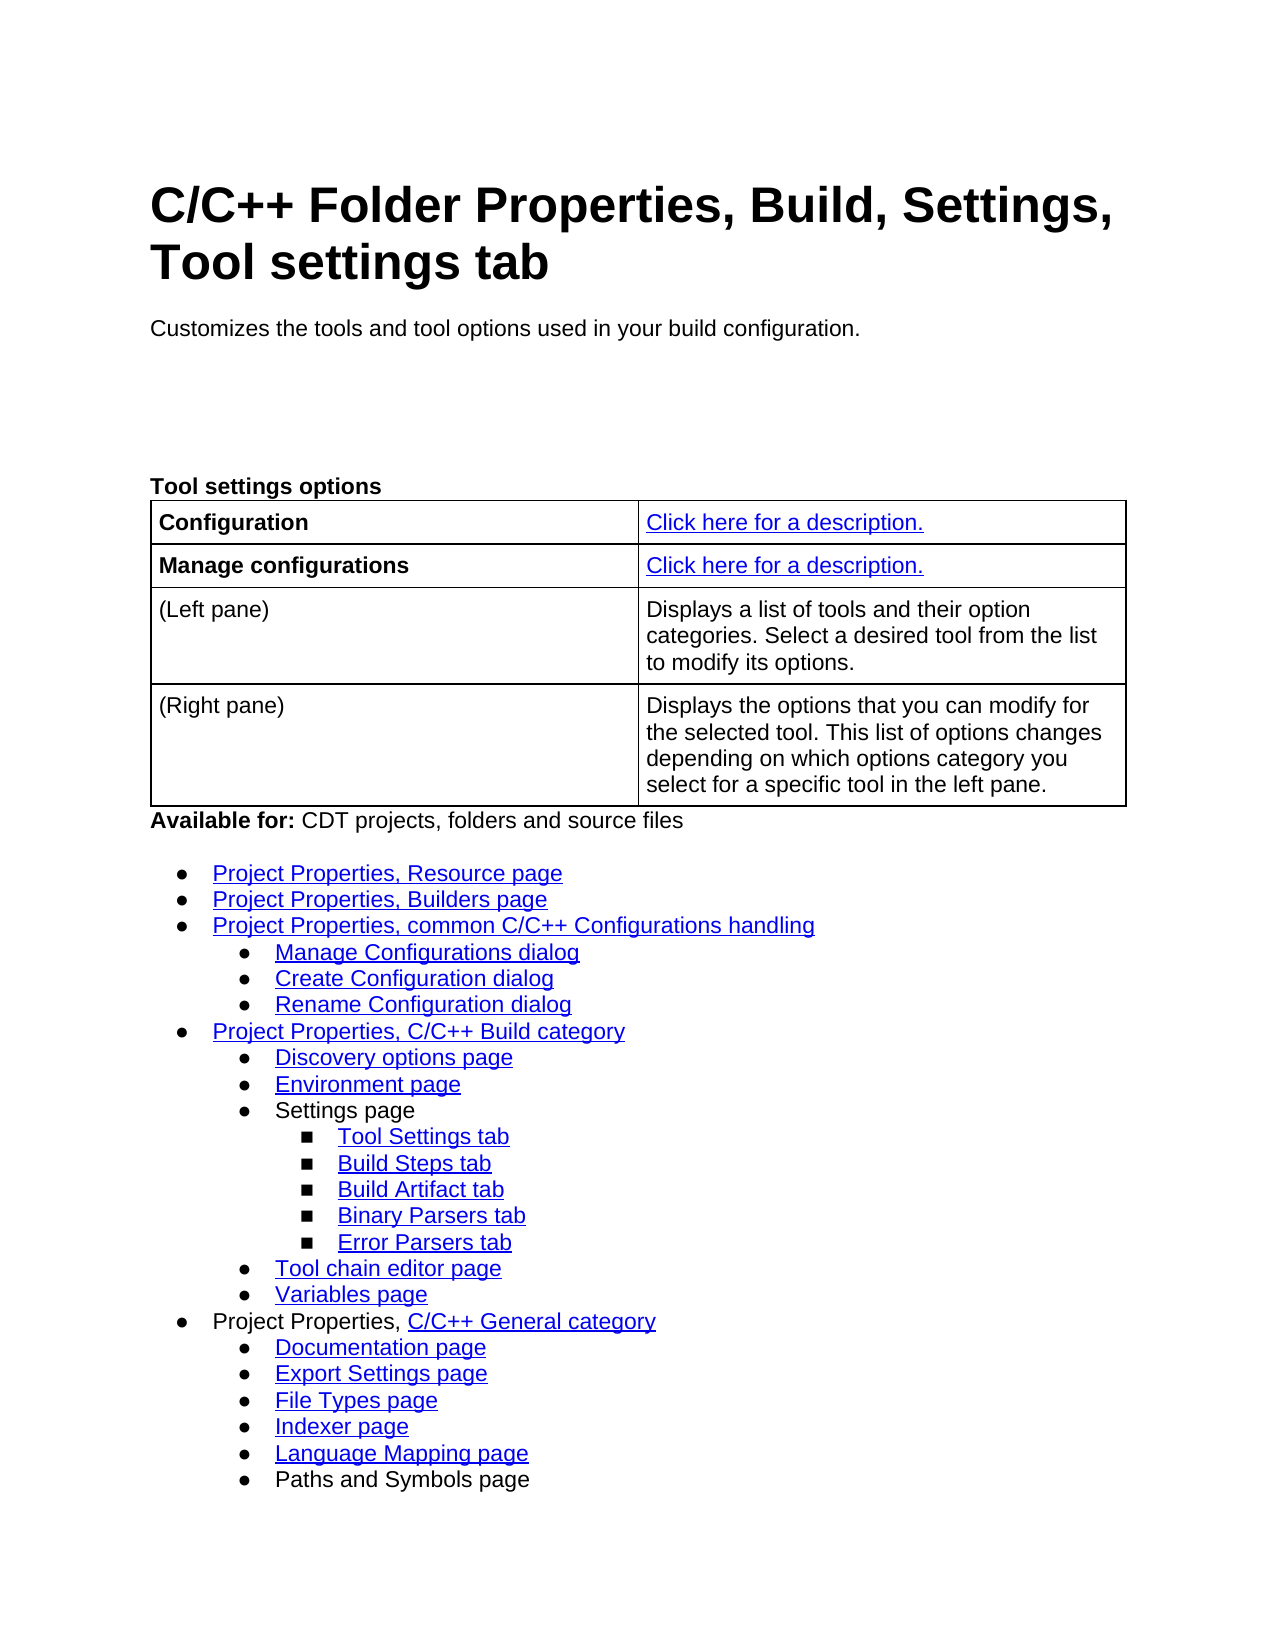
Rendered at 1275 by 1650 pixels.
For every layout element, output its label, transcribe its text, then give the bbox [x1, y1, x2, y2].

list Rename Configuration dialog [237, 991, 1125, 1018]
table_cell (Left pane) [152, 588, 638, 683]
list Environment page [237, 1071, 1125, 1097]
list Documentation page [237, 1334, 1125, 1360]
table_cell Click here for a description. [639, 545, 1125, 587]
list Error Parsers tab [300, 1229, 1125, 1255]
list File Types page [237, 1387, 1125, 1413]
list Build Artifact tab [300, 1176, 1125, 1202]
table_cell Displays the options that you can modify for the selected tool. This list of options changes depending on which options category you select for a specific tool in the left pane. [639, 685, 1125, 805]
table_cell Displays a list of tools and their option categories. Select a desired tool from the list to modify its options. [639, 588, 1125, 683]
list Project Properties, Builders page [175, 886, 1125, 912]
subtitle C/C++ Folder Properties, Build, Settings, Tool settings tab [150, 175, 1125, 290]
list Project Properties, C/C++ Build category [175, 1018, 1125, 1044]
table_header Configuration [152, 501, 638, 543]
table_cell (Right pane) [152, 685, 638, 805]
list Paths and Symbols page [237, 1466, 1125, 1492]
table_cell Manage configurations [152, 545, 638, 587]
list Discovery options page [237, 1044, 1125, 1071]
list Tool Settings tab [300, 1123, 1125, 1149]
text Customizes the tools and tool options used in your build configuration. [150, 315, 1125, 341]
list Tool chain editor page [237, 1255, 1125, 1281]
list Language Mapping page [237, 1439, 1125, 1466]
list Project Properties, Resource page [175, 860, 1125, 886]
list Settings page [237, 1097, 1125, 1123]
text Available for: CDT projects, folders and source files [150, 807, 1125, 833]
table_header Click here for a description. [639, 501, 1125, 543]
list Build Steps tab [300, 1149, 1125, 1176]
list Binary Parsers tab [300, 1202, 1125, 1229]
text Tool settings options [150, 473, 1125, 499]
list Create Configuration dialog [237, 965, 1125, 991]
list Indexer page [237, 1413, 1125, 1439]
list Export Settings page [237, 1360, 1125, 1387]
list Project Properties, common C/C++ Configurations handling [175, 912, 1125, 939]
list Variables page [237, 1281, 1125, 1308]
list Manage Configurations dialog [237, 939, 1125, 965]
list Project Properties, C/C++ General category [175, 1308, 1125, 1334]
